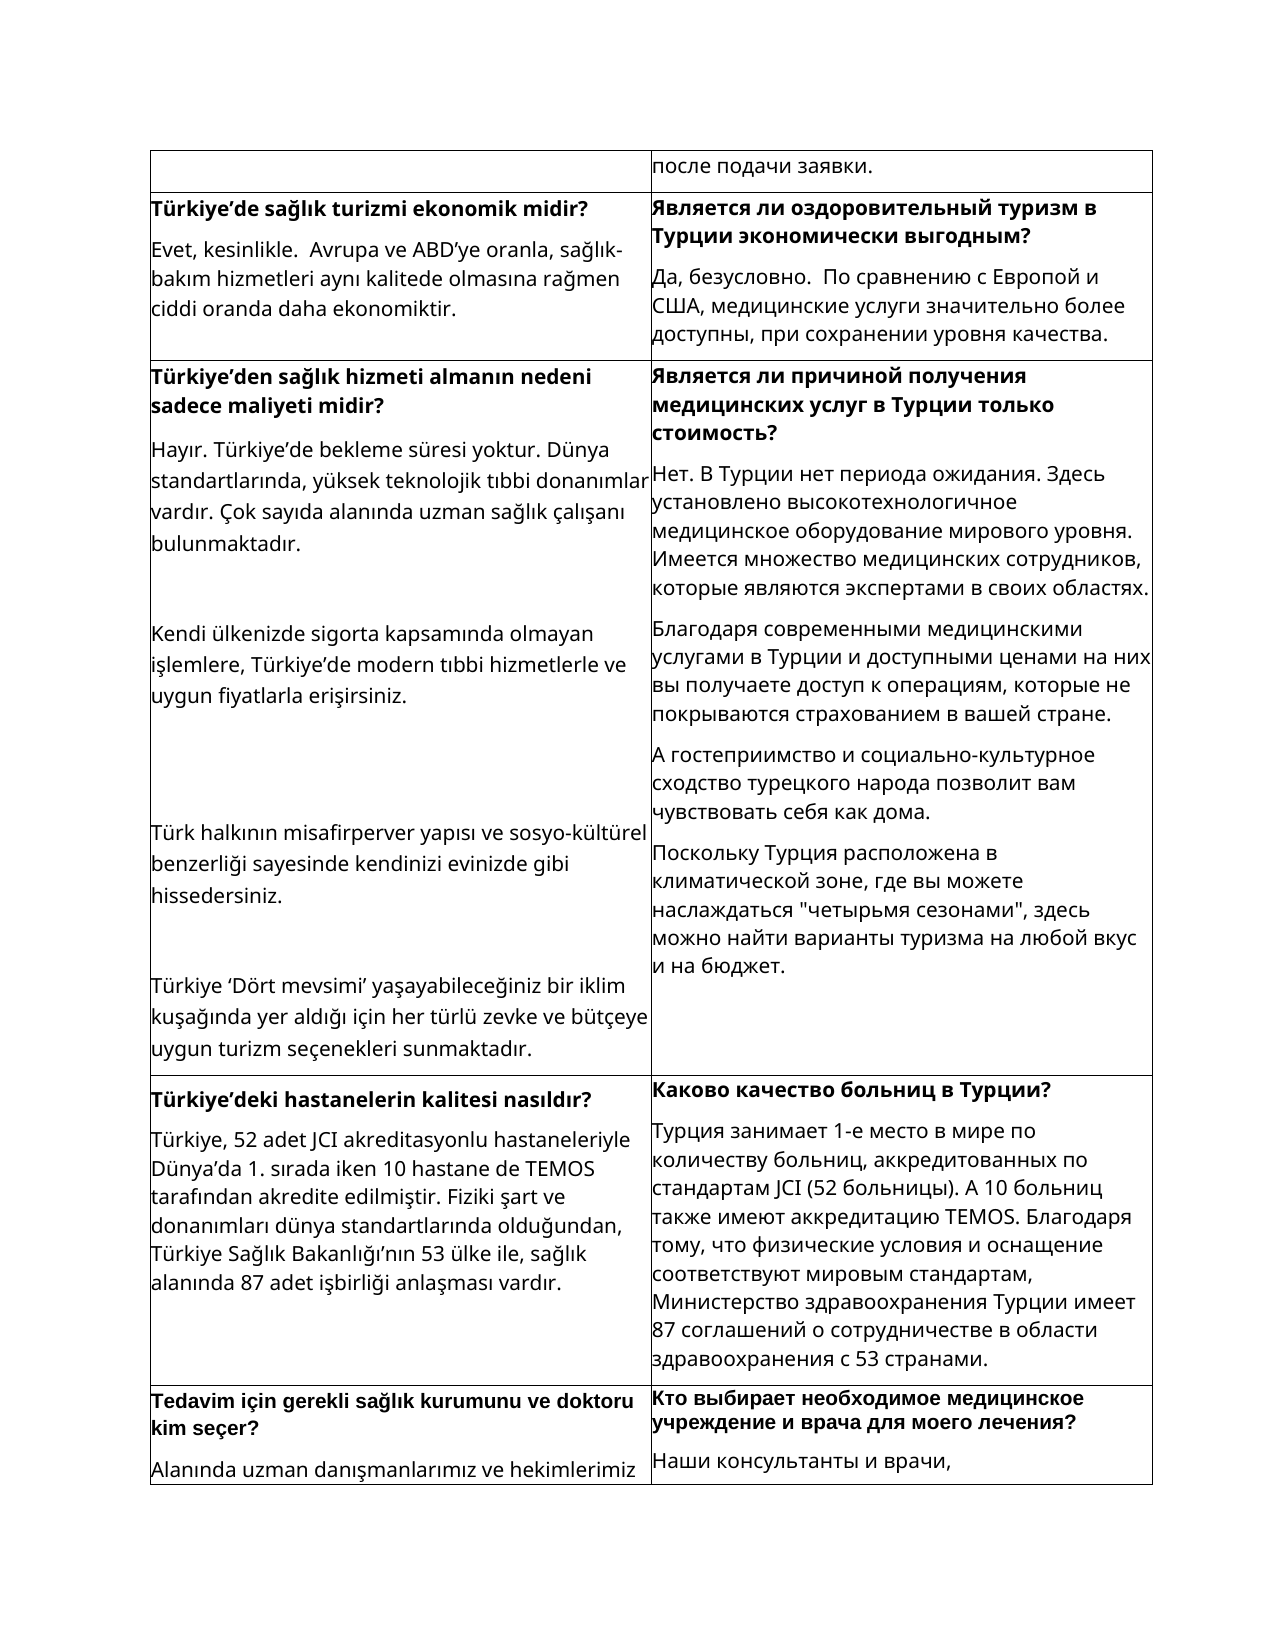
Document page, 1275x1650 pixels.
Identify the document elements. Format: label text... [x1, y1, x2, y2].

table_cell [652, 151, 1152, 192]
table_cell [151, 1386, 651, 1484]
table_cell Türkiye’deki hastanelerin kalitesi nasıldır? Türkiye, 52 adet JCI akreditasyonlu hastaneleriyle Dünya’da 1. sırada iken 10 hastane de TEMOS tarafından akredite edilmiştir. Fiziki şart ve donanımları dünya standartlarında olduğundan, Türkiye Sağlık Bakanlığı’nın 53 ülke ile, sağlık alanında 87 adet işbirliği anlaşması vardır. [151, 1076, 651, 1385]
table_cell Каково качество больниц в Турции? Турция занимает 1-е место в мире по количеству больниц, аккредитованных по стандартам JCI (52 больницы). А 10 больниц также имеют аккредитацию TEMOS. Благодаря тому, что физические условия и оснащение соответствуют мировым стандартам, Министерство здравоохранения Турции имеет 87 соглашений о сотрудничестве в области здравоохранения с 53 странами. [652, 1076, 1152, 1385]
table_cell Türkiye’de sağlık turizmi ekonomik midir? Evet, kesinlikle. Avrupa ve ABD’ye oranla, sağlık-bakım hizmetleri aynı kalitede olmasına rağmen ciddi oranda daha ekonomiktir. [151, 193, 651, 360]
table_cell Является ли оздоровительный туризм в Турции экономически выгодным? Да, безусловно. По сравнению с Европой и США, медицинские услуги значительно более доступны, при сохранении уровня качества. [652, 193, 1152, 360]
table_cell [652, 1386, 1152, 1484]
table_cell Türkiye’den sağlık hizmeti almanın nedeni sadece maliyeti midir? Hayır. Türkiye’de bekleme süresi yoktur. Dünya standartlarında, yüksek teknolojik tıbbi donanımlar vardır. Çok sayıda alanında uzman sağlık çalışanı bulunmaktadır. Kendi ülkenizde sigorta kapsamında olmayan işlemlere, Türkiye’de modern tıbbi hizmetlerle ve uygun fiyatlarla erişirsiniz. Türk halkının misafirperver yapısı ve sosyo-kültürel benzerliği sayesinde kendinizi evinizde gibi hissedersiniz. Türkiye ‘Dört mevsimi’ yaşayabileceğiniz bir iklim kuşağında yer aldığı için her türlü zevke ve bütçeye uygun turizm seçenekleri sunmaktadır. [151, 361, 651, 1074]
table_cell Является ли причиной получения медицинских услуг в Турции только стоимость? Нет. В Турции нет периода ожидания. Здесь установлено высокотехнологичное медицинское оборудование мирового уровня. Имеется множество медицинских сотрудников, которые являются экспертами в своих областях. Благодаря современными медицинскими услугами в Турции и доступными ценами на них вы получаете доступ к операциям, которые не покрываются страхованием в вашей стране. А гостеприимство и социально-культурное сходство турецкого народа позволит вам чувствовать себя как дома. Поскольку Турция расположена в климатической зоне, где вы можете наслаждаться "четырьмя сезонами", здесь можно найти варианты туризма на любой вкус и на бюджет. [652, 361, 1152, 1074]
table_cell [151, 151, 651, 192]
